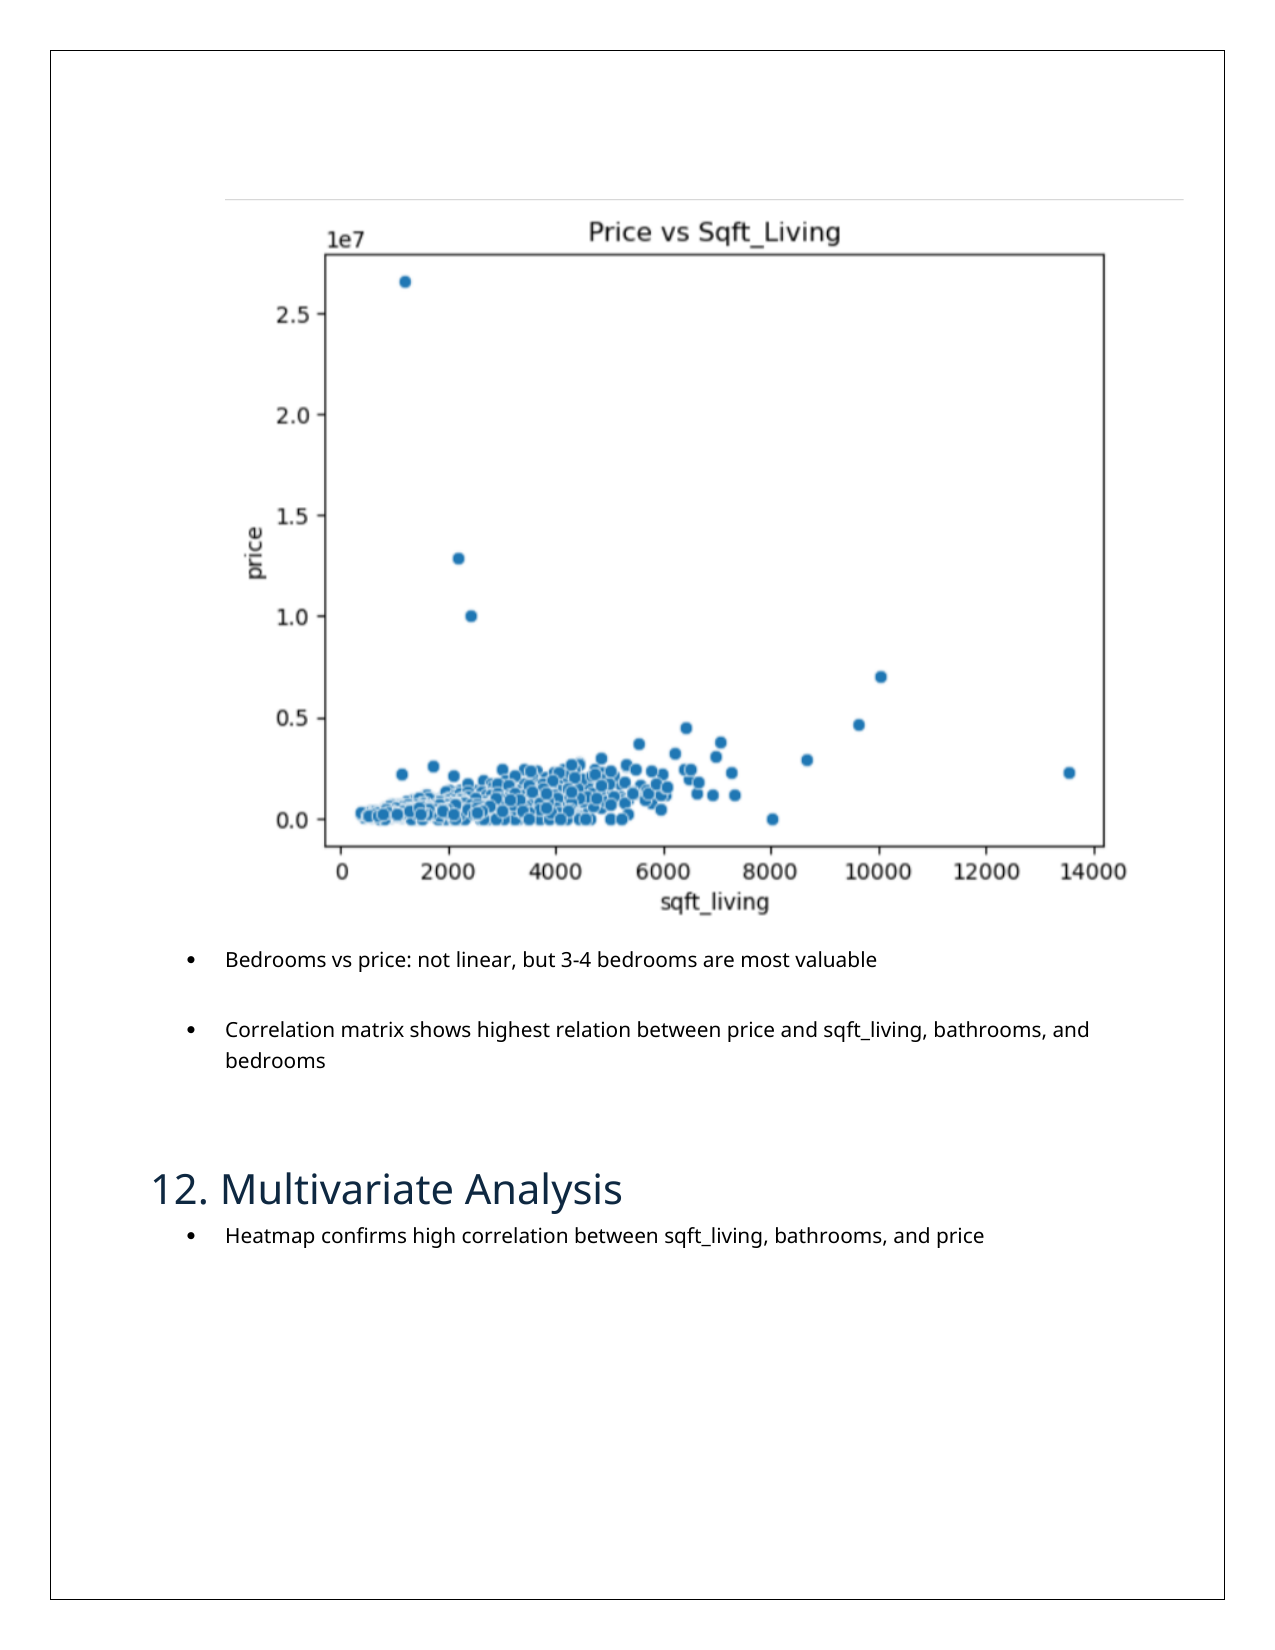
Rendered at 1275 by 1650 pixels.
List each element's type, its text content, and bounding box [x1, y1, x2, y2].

picture [225, 199, 1184, 939]
list Bedrooms vs price: not linear, but 3-4 bedrooms are most valuable [187, 945, 1125, 973]
list Correlation matrix shows highest relation between price and sqft_living, bathrooms, and bedrooms [187, 1015, 1125, 1074]
subtitle 12. Multivariate Analysis [150, 1160, 1125, 1217]
list Heatmap confirms high correlation between sqft_living, bathrooms, and price [187, 1221, 1125, 1249]
